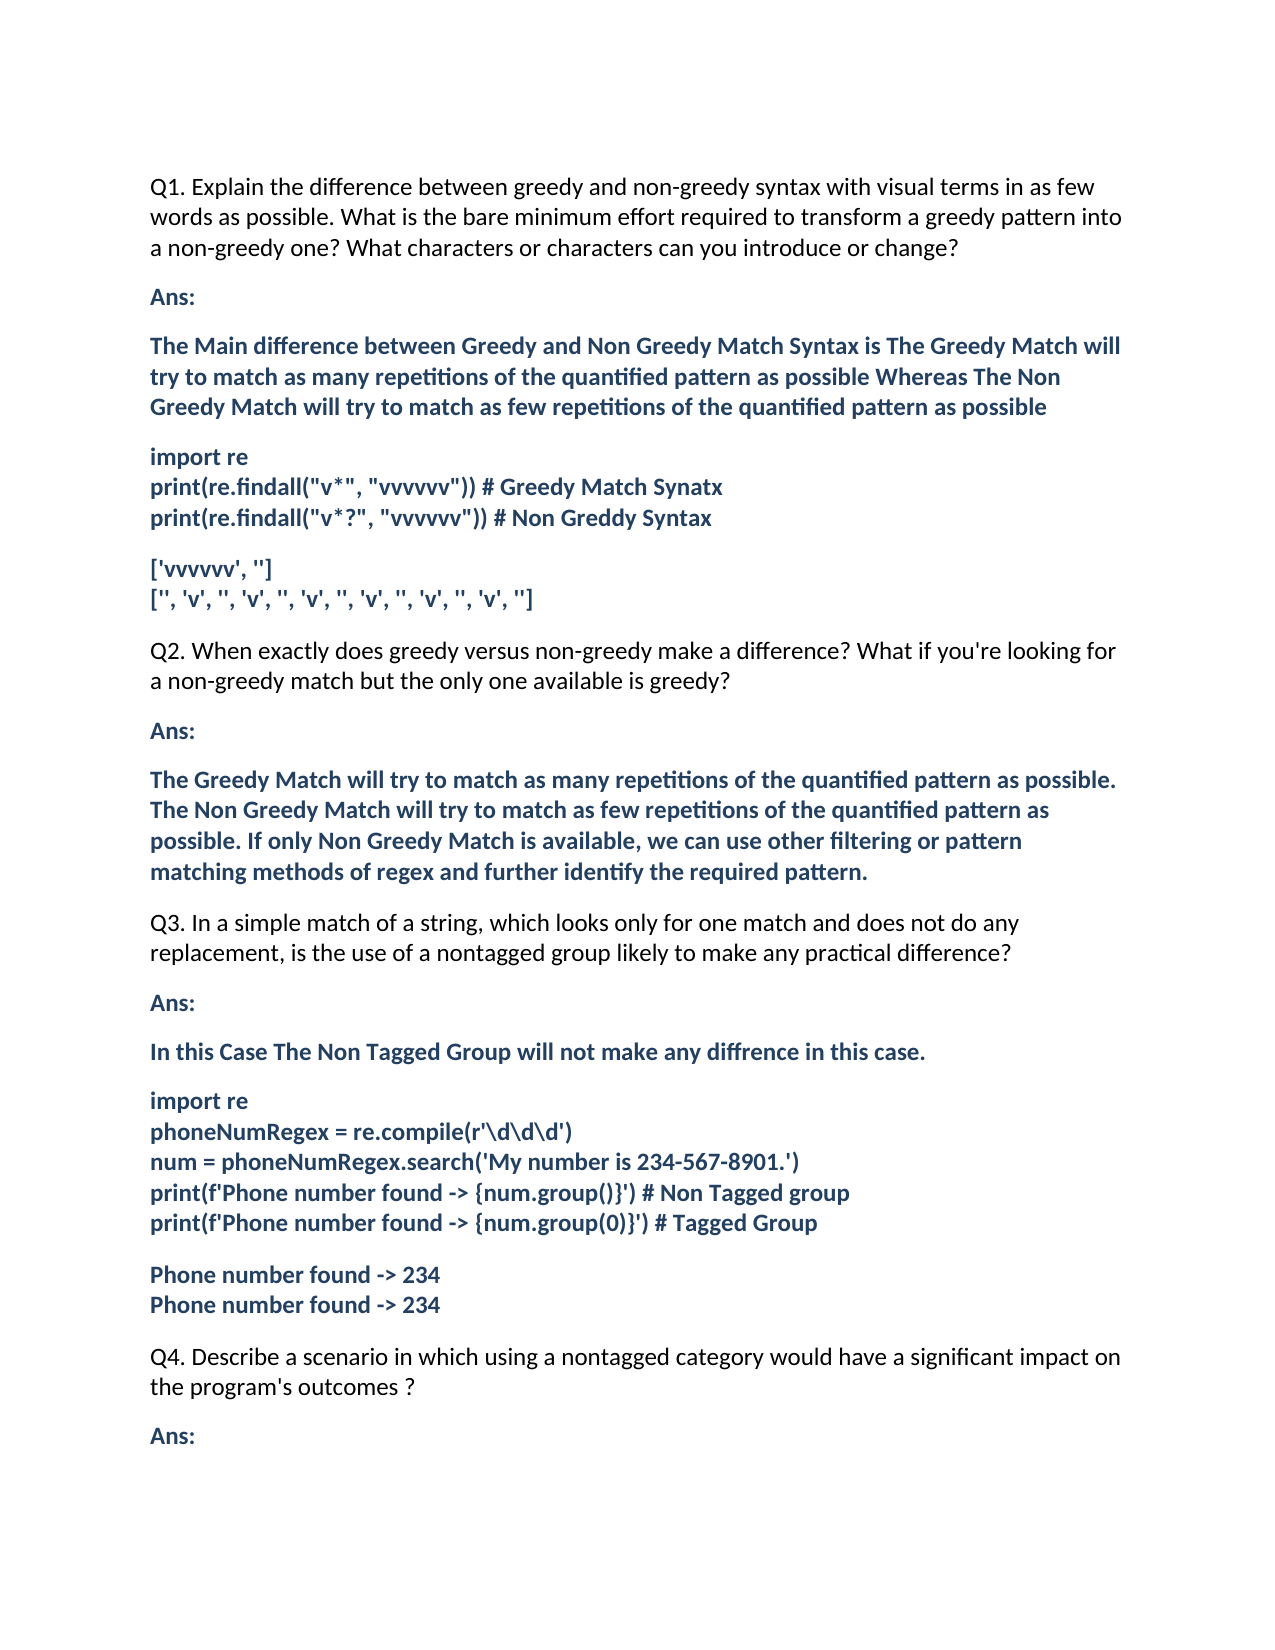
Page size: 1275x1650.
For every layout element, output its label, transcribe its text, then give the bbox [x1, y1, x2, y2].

subtitle Q2. When exactly does greedy versus non-greedy make a difference? What if you're looking for a non-greedy match but the only one available is greedy? [150, 635, 1125, 696]
text ['vvvvvv', ''] ['', 'v', '', 'v', '', 'v', '', 'v', '', 'v', '', 'v', ''] [150, 553, 1125, 614]
text Ans: [150, 1420, 1125, 1451]
subtitle Q4. Describe a scenario in which using a nontagged category would have a significant impact on the program's outcomes ? [150, 1341, 1125, 1402]
text Ans: [150, 715, 1125, 745]
text In this Case The Non Tagged Group will not make any diffrence in this case. [150, 1036, 1125, 1067]
text Phone number found -> 234 Phone number found -> 234 [150, 1259, 1125, 1320]
text Ans: [150, 281, 1125, 312]
subtitle Q1. Explain the difference between greedy and non-greedy syntax with visual terms in as few words as possible. What is the bare minimum effort required to transform a greedy pattern into a non-greedy one? What characters or characters can you introduce or change? [150, 171, 1125, 262]
text Ans: [150, 987, 1125, 1017]
text The Greedy Match will try to match as many repetitions of the quantified pattern as possible. The Non Greedy Match will try to match as few repetitions of the quantified pattern as possible. If only Non Greedy Match is available, we can use other filtering or pattern matching methods of regex and further identify the required pattern. [150, 764, 1125, 886]
text The Main difference between Greedy and Non Greedy Match Syntax is The Greedy Match will try to match as many repetitions of the quantified pattern as possible Whereas The Non Greedy Match will try to match as few repetitions of the quantified pattern as possible [150, 330, 1125, 422]
text import re phoneNumRegex = re.compile(r'\d\d\d') num = phoneNumRegex.search('My number is 234-567-8901.') print(f'Phone number found -> {num.group()}') # Non Tagged group print(f'Phone number found -> {num.group(0)}') # Tagged Group [150, 1085, 1125, 1238]
text import re print(re.findall("v*", "vvvvvv")) # Greedy Match Synatx print(re.findall("v*?", "vvvvvv")) # Non Greddy Syntax [150, 441, 1125, 532]
subtitle Q3. In a simple match of a string, which looks only for one match and does not do any replacement, is the use of a nontagged group likely to make any practical difference? [150, 907, 1125, 968]
